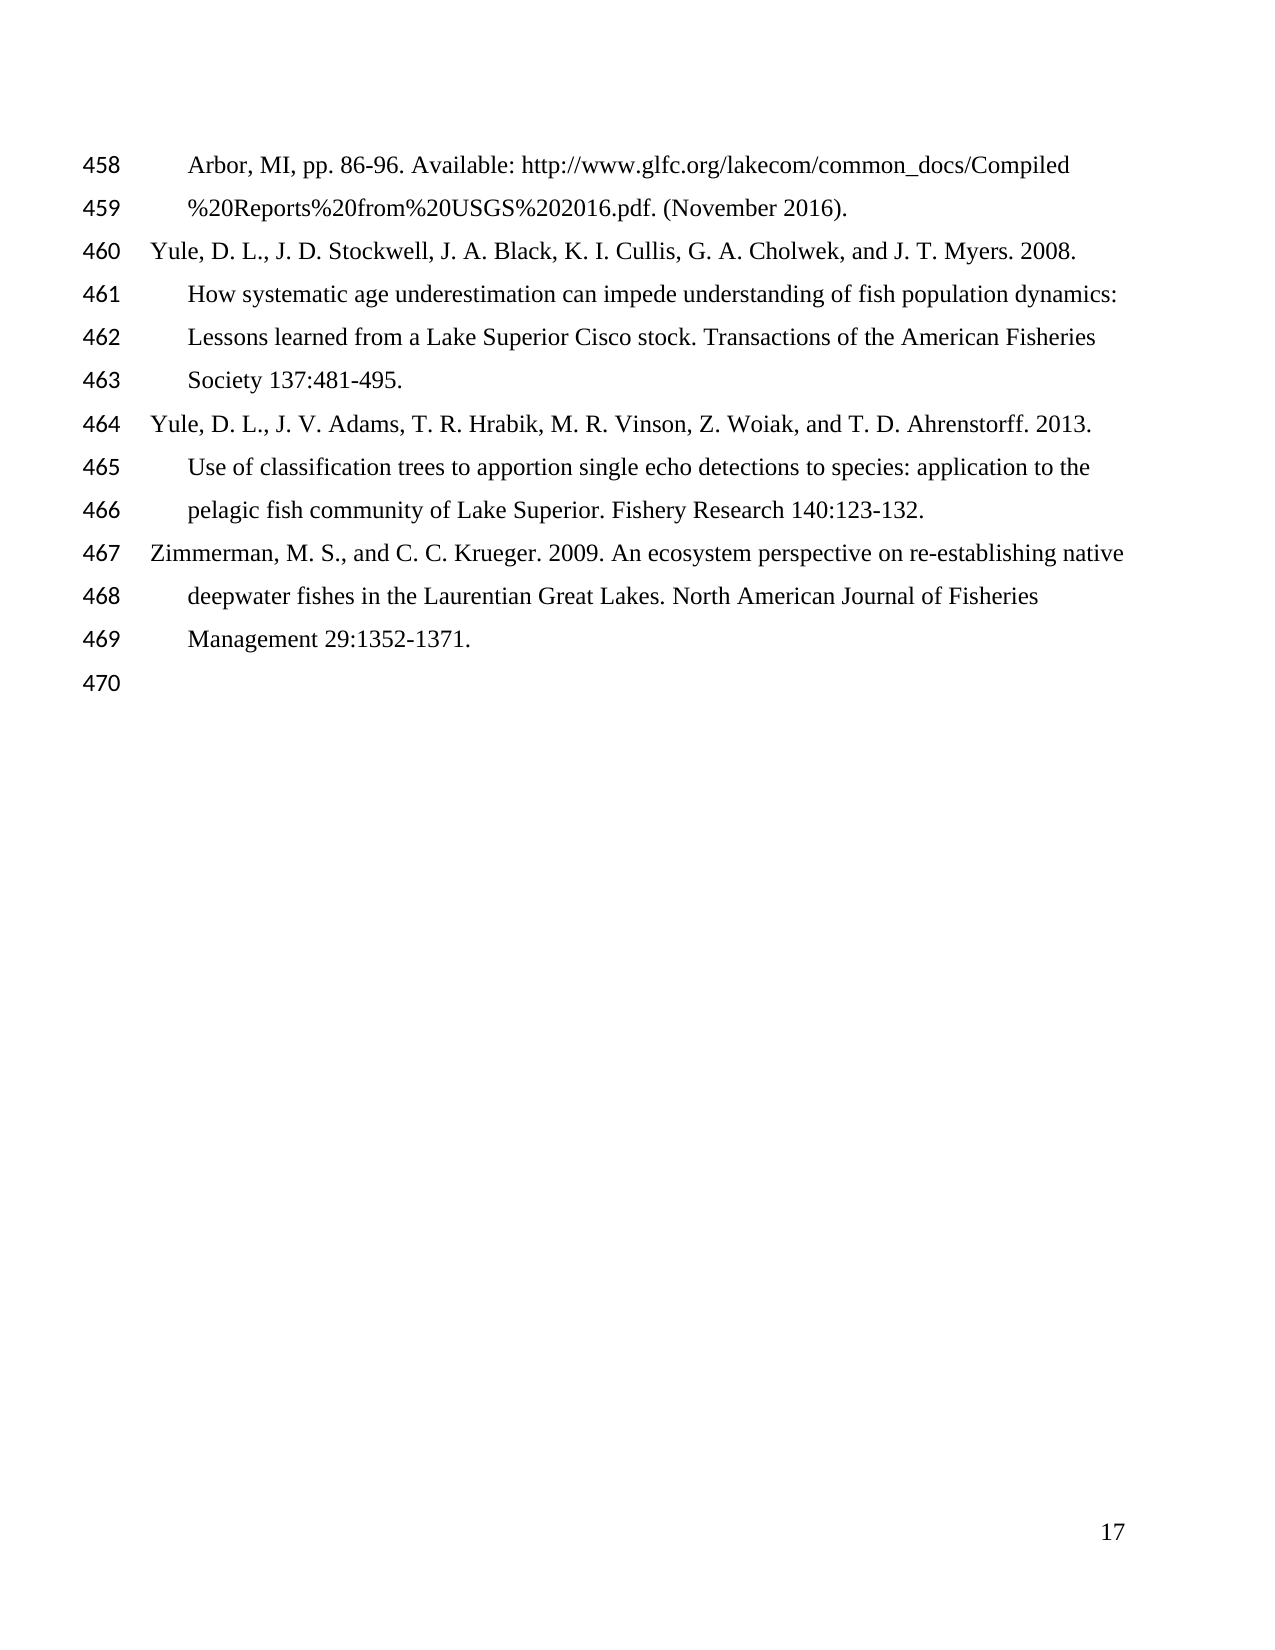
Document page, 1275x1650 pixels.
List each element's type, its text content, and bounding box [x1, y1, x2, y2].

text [150, 150, 1125, 222]
text Yule, D. L., J. D. Stockwell, J. A. Black, K. I. Cullis, G. A. Cholwek, and J. T. Myers. 2008. How systematic age underestimation can impede understanding of fish population dynamics: Lessons learned from a Lake Superior Cisco stock. Transactions of the American Fisheries Society 137:481-495. [150, 236, 1125, 394]
text Zimmerman, M. S., and C. C. Krueger. 2009. An ecosystem perspective on re-establishing native deepwater fishes in the Laurentian Great Lakes. North American Journal of Fisheries Management 29:1352-1371. [150, 538, 1125, 653]
text Yule, D. L., J. V. Adams, T. R. Hrabik, M. R. Vinson, Z. Woiak, and T. D. Ahrenstorff. 2013. Use of classification trees to apportion single echo detections to species: application to the pelagic fish community of Lake Superior. Fishery Research 140:123-132. [150, 409, 1125, 524]
